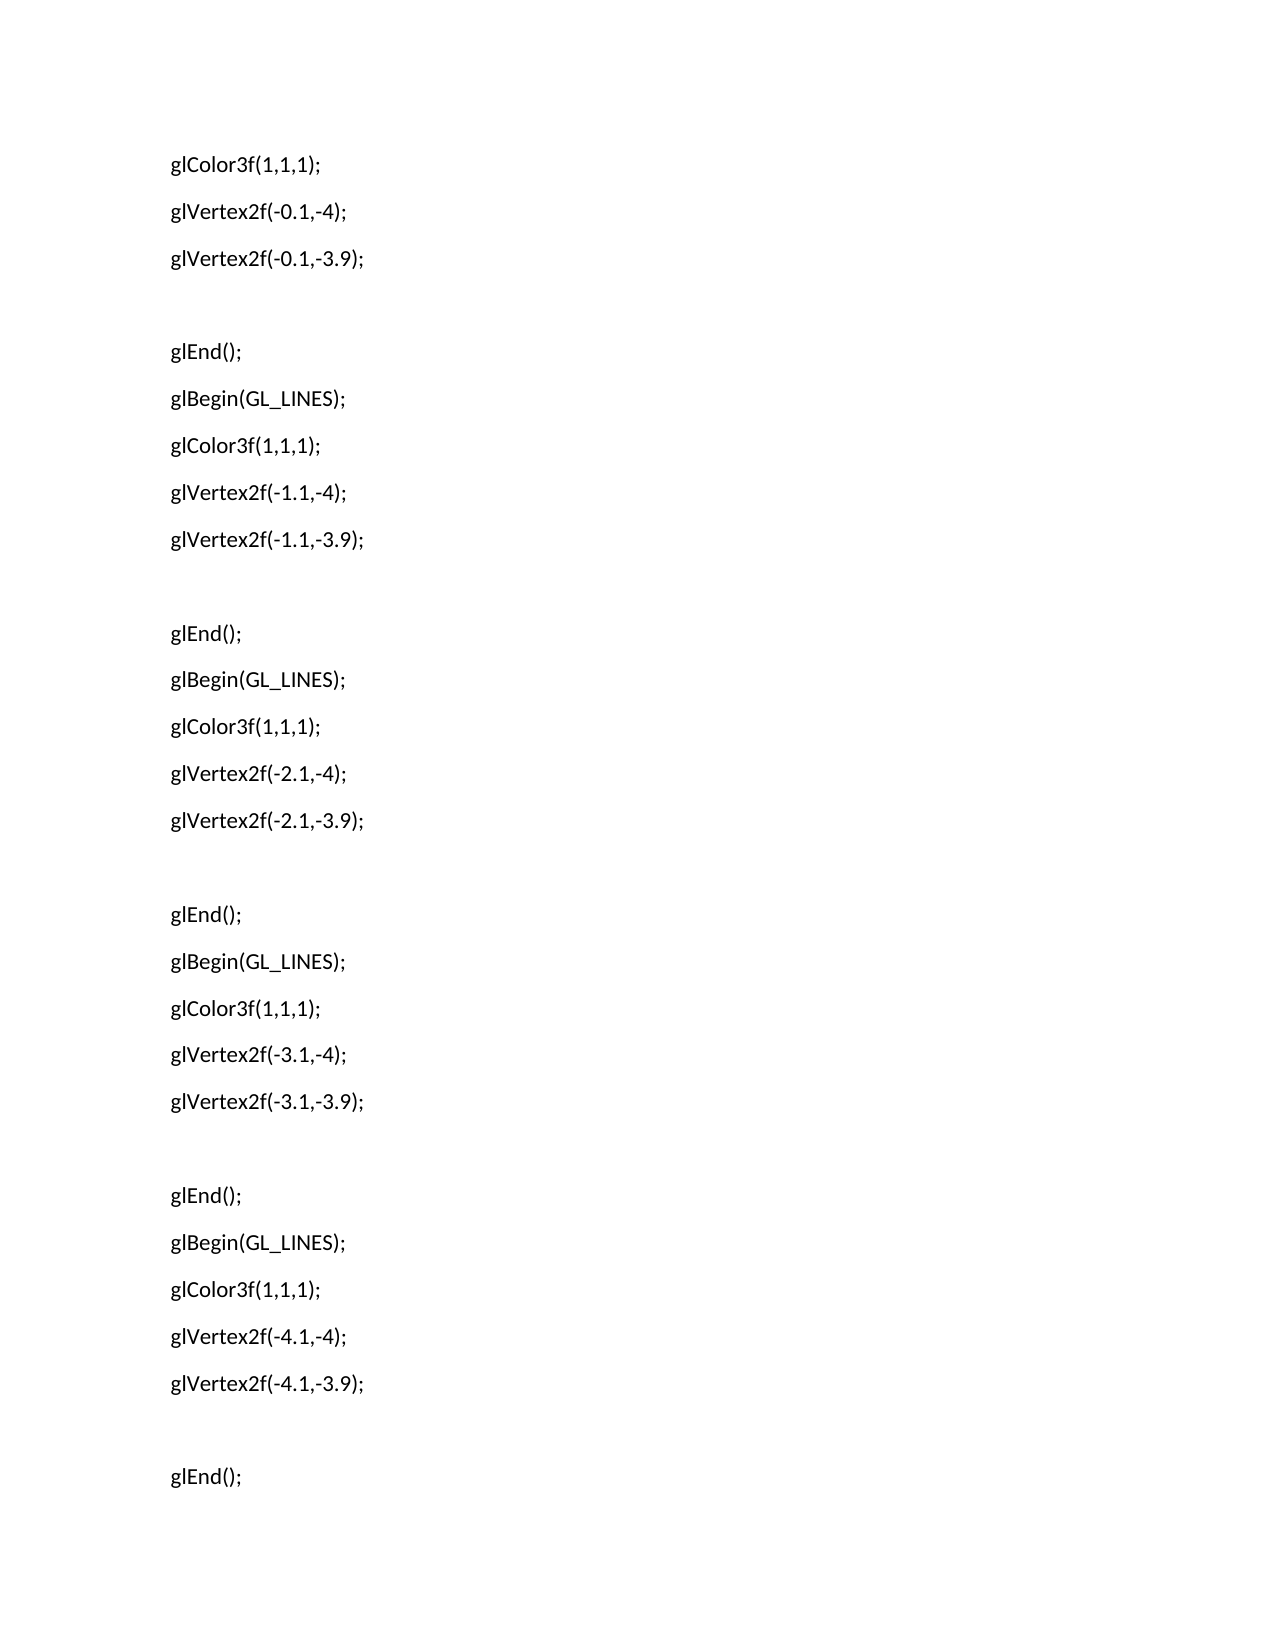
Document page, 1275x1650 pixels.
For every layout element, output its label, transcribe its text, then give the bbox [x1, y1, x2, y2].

text glEnd(); [150, 337, 1125, 366]
text glVertex2f(-2.1,-4); [150, 759, 1125, 787]
text glVertex2f(-1.1,-3.9); [150, 525, 1125, 553]
text glBegin(GL_LINES); [150, 947, 1125, 975]
text glColor3f(1,1,1); [150, 150, 1125, 178]
text glVertex2f(-3.1,-4); [150, 1041, 1125, 1069]
text glVertex2f(-2.1,-3.9); [150, 806, 1125, 834]
text glBegin(GL_LINES); [150, 1228, 1125, 1256]
text glEnd(); [150, 900, 1125, 928]
text glColor3f(1,1,1); [150, 994, 1125, 1022]
text glColor3f(1,1,1); [150, 431, 1125, 459]
text glEnd(); [150, 619, 1125, 647]
text glBegin(GL_LINES); [150, 384, 1125, 412]
text glColor3f(1,1,1); [150, 712, 1125, 741]
text glVertex2f(-0.1,-3.9); [150, 244, 1125, 272]
text glBegin(GL_LINES); [150, 666, 1125, 694]
text glVertex2f(-1.1,-4); [150, 478, 1125, 506]
text glVertex2f(-4.1,-4); [150, 1322, 1125, 1350]
text glColor3f(1,1,1); [150, 1275, 1125, 1303]
text glEnd(); [150, 1181, 1125, 1209]
text glVertex2f(-0.1,-4); [150, 197, 1125, 225]
text glVertex2f(-4.1,-3.9); [150, 1369, 1125, 1397]
text glVertex2f(-3.1,-3.9); [150, 1087, 1125, 1116]
text glEnd(); [150, 1462, 1125, 1491]
